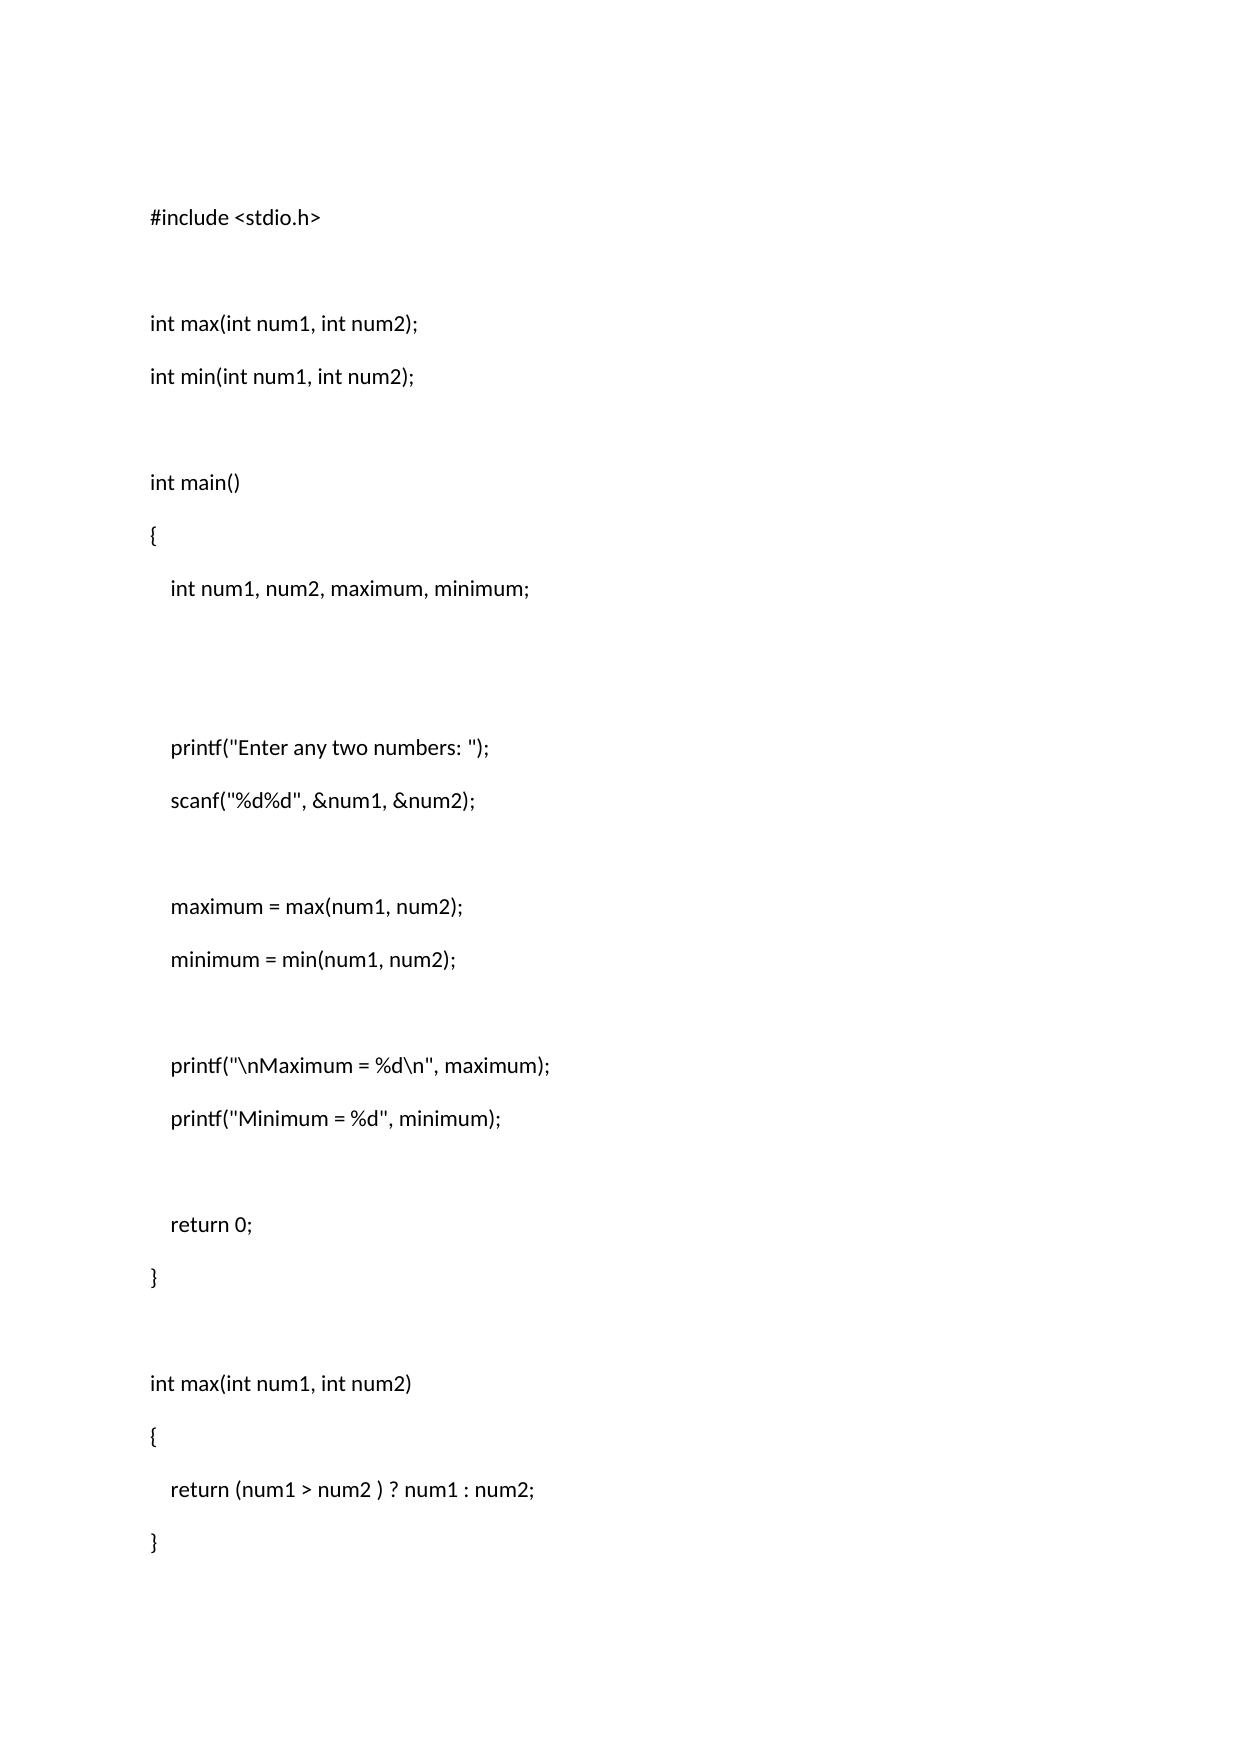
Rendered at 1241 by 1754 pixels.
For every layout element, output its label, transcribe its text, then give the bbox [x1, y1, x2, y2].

text minimum = min(num1, num2); [150, 945, 1090, 973]
text int max(int num1, int num2) [150, 1369, 1090, 1397]
text int max(int num1, int num2); [150, 309, 1090, 337]
text printf("\nMaximum = %d\n", maximum); [150, 1051, 1090, 1079]
text return (num1 > num2 ) ? num1 : num2; [150, 1476, 1090, 1503]
text int main() [150, 468, 1090, 496]
text { [150, 1422, 1090, 1451]
text maximum = max(num1, num2); [150, 892, 1090, 920]
text } [150, 1263, 1090, 1291]
text return 0; [150, 1210, 1090, 1238]
text } [150, 1528, 1090, 1557]
text { [150, 521, 1090, 549]
text scanf("%d%d", &num1, &num2); [150, 786, 1090, 814]
text printf("Enter any two numbers: "); [150, 733, 1090, 761]
text #include <stdio.h> [150, 203, 1090, 231]
text int min(int num1, int num2); [150, 362, 1090, 390]
text int num1, num2, maximum, minimum; [150, 574, 1090, 602]
text printf("Minimum = %d", minimum); [150, 1104, 1090, 1132]
